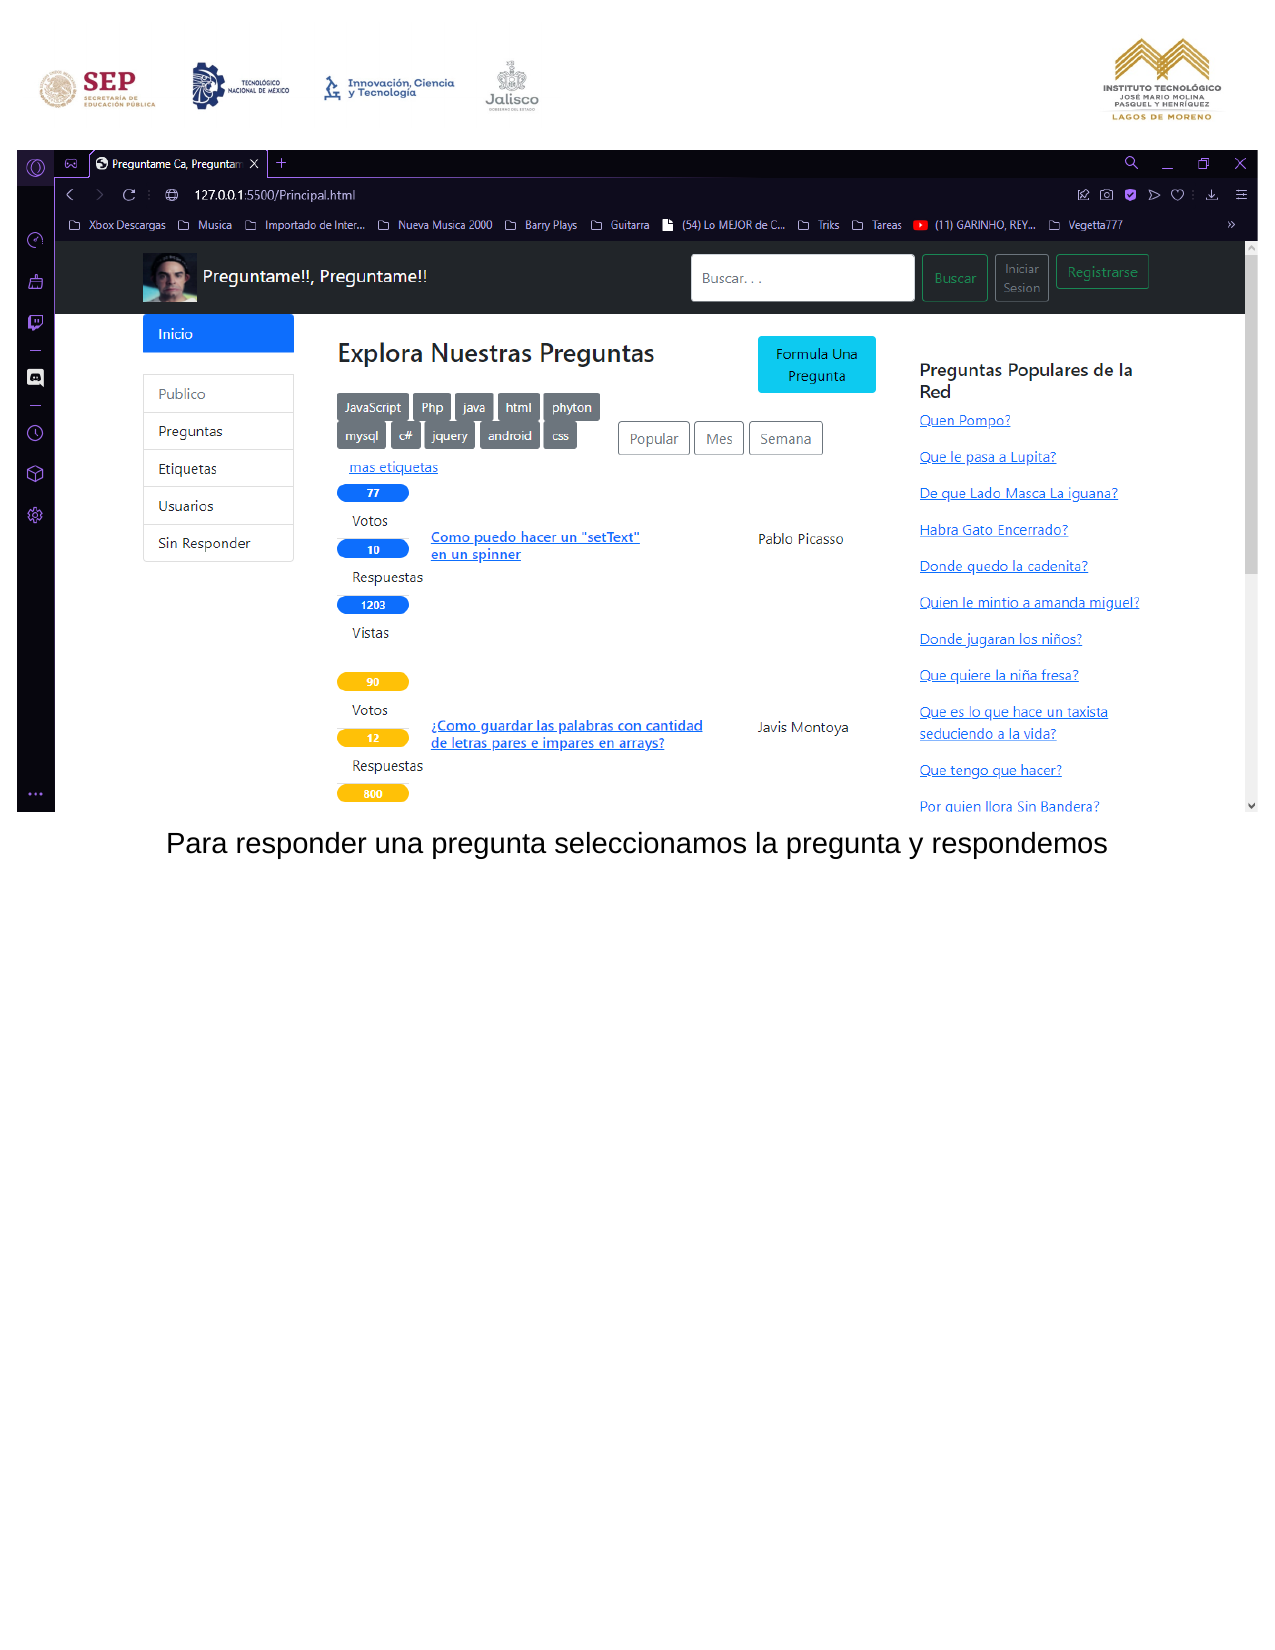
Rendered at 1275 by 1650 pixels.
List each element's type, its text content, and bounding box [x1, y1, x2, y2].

picture [1095, 33, 1227, 129]
picture [22, 22, 562, 128]
text Para responder una pregunta seleccionamos la pregunta y respondemos [150, 826, 1125, 860]
picture [17, 150, 1258, 812]
